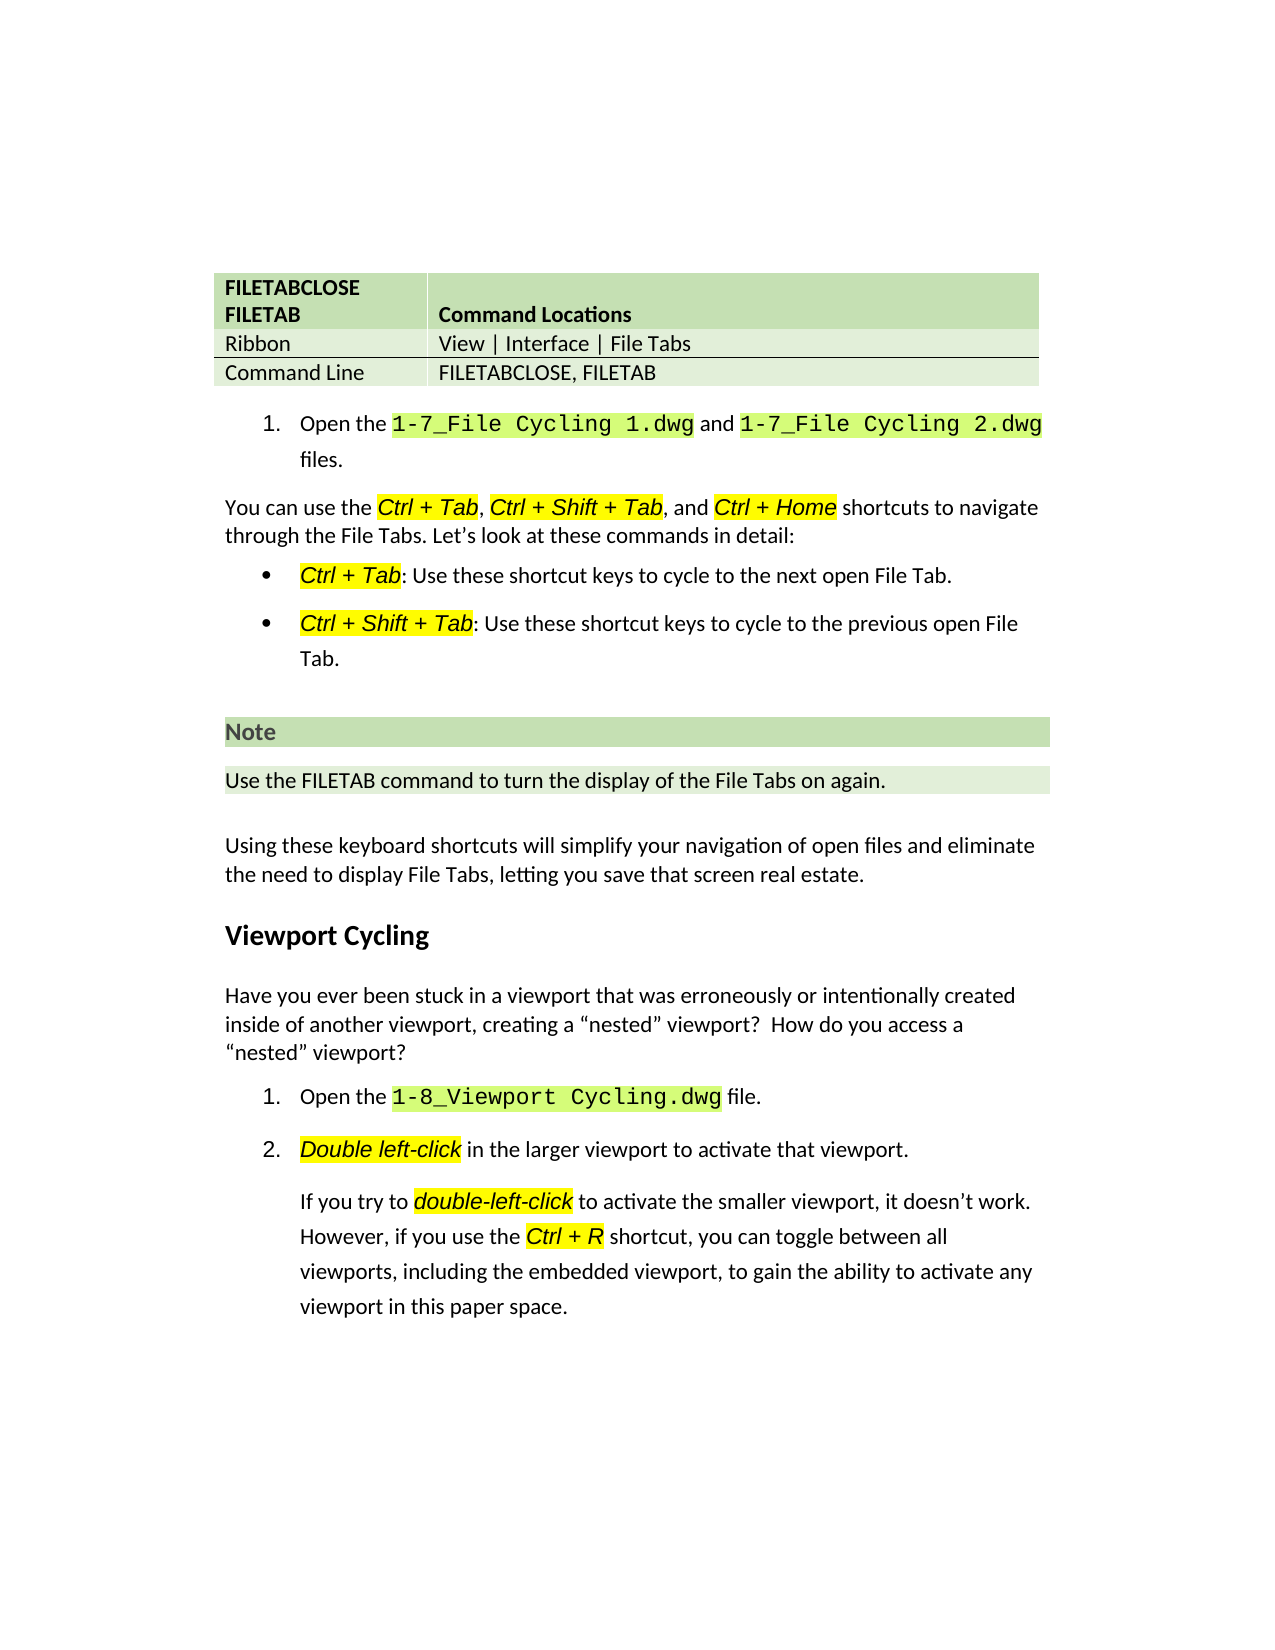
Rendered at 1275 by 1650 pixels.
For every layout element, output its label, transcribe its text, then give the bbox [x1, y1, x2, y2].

text You can use the Ctrl + Tab, Ctrl + Shift + Tab, and Ctrl + Home shortcuts to navigate through the File Tabs. Let’s look at these commands in detail: [225, 493, 1050, 549]
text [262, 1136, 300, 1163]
table_cell Ribbon [214, 329, 427, 357]
text Ctrl + Shift + Tab: Use these shortcut keys to cycle to the previous open File Tab. [262, 609, 1050, 672]
table_cell View | Interface | File Tabs [428, 329, 1039, 357]
subtitle Note [225, 717, 1050, 747]
text Double left-click in the larger viewport to activate that viewport. [461, 1136, 1050, 1163]
text Ctrl + Tab: Use these shortcut keys to cycle to the next open File Tab. [262, 562, 1050, 589]
text Use the FILETAB command to turn the display of the File Tabs on again. [225, 766, 1050, 794]
table_header Command Locations [428, 273, 1039, 329]
table_cell Command Line [214, 358, 427, 386]
list Open the 1-7_File Cycling 1.dwg and 1-7_File Cycling 2.dwg files. [262, 289, 1050, 473]
subtitle Viewport Cycling [225, 917, 1050, 952]
table_cell FILETABCLOSE, FILETAB [428, 358, 1039, 386]
text If you try to double-left-click to activate the smaller viewport, it doesn’t work. However, if you use the Ctrl + R shortcut, you can toggle between all viewports, including the embedded viewport, to gain the ability to activate any viewport in this paper space. [300, 1187, 1050, 1320]
text Using these keyboard shortcuts will simplify your navigation of open files and eliminate the need to display File Tabs, letting you save that screen real estate. [225, 832, 1050, 888]
table_header FILETABCLOSE FILETAB [214, 273, 427, 329]
text Have you ever been stuck in a viewport that was erroneously or intentionally created inside of another viewport, creating a “nested” viewport? How do you access a “nested” viewport? [225, 982, 1050, 1066]
list Open the 1-8_Viewport Cycling.dwg file. [262, 1082, 1050, 1112]
